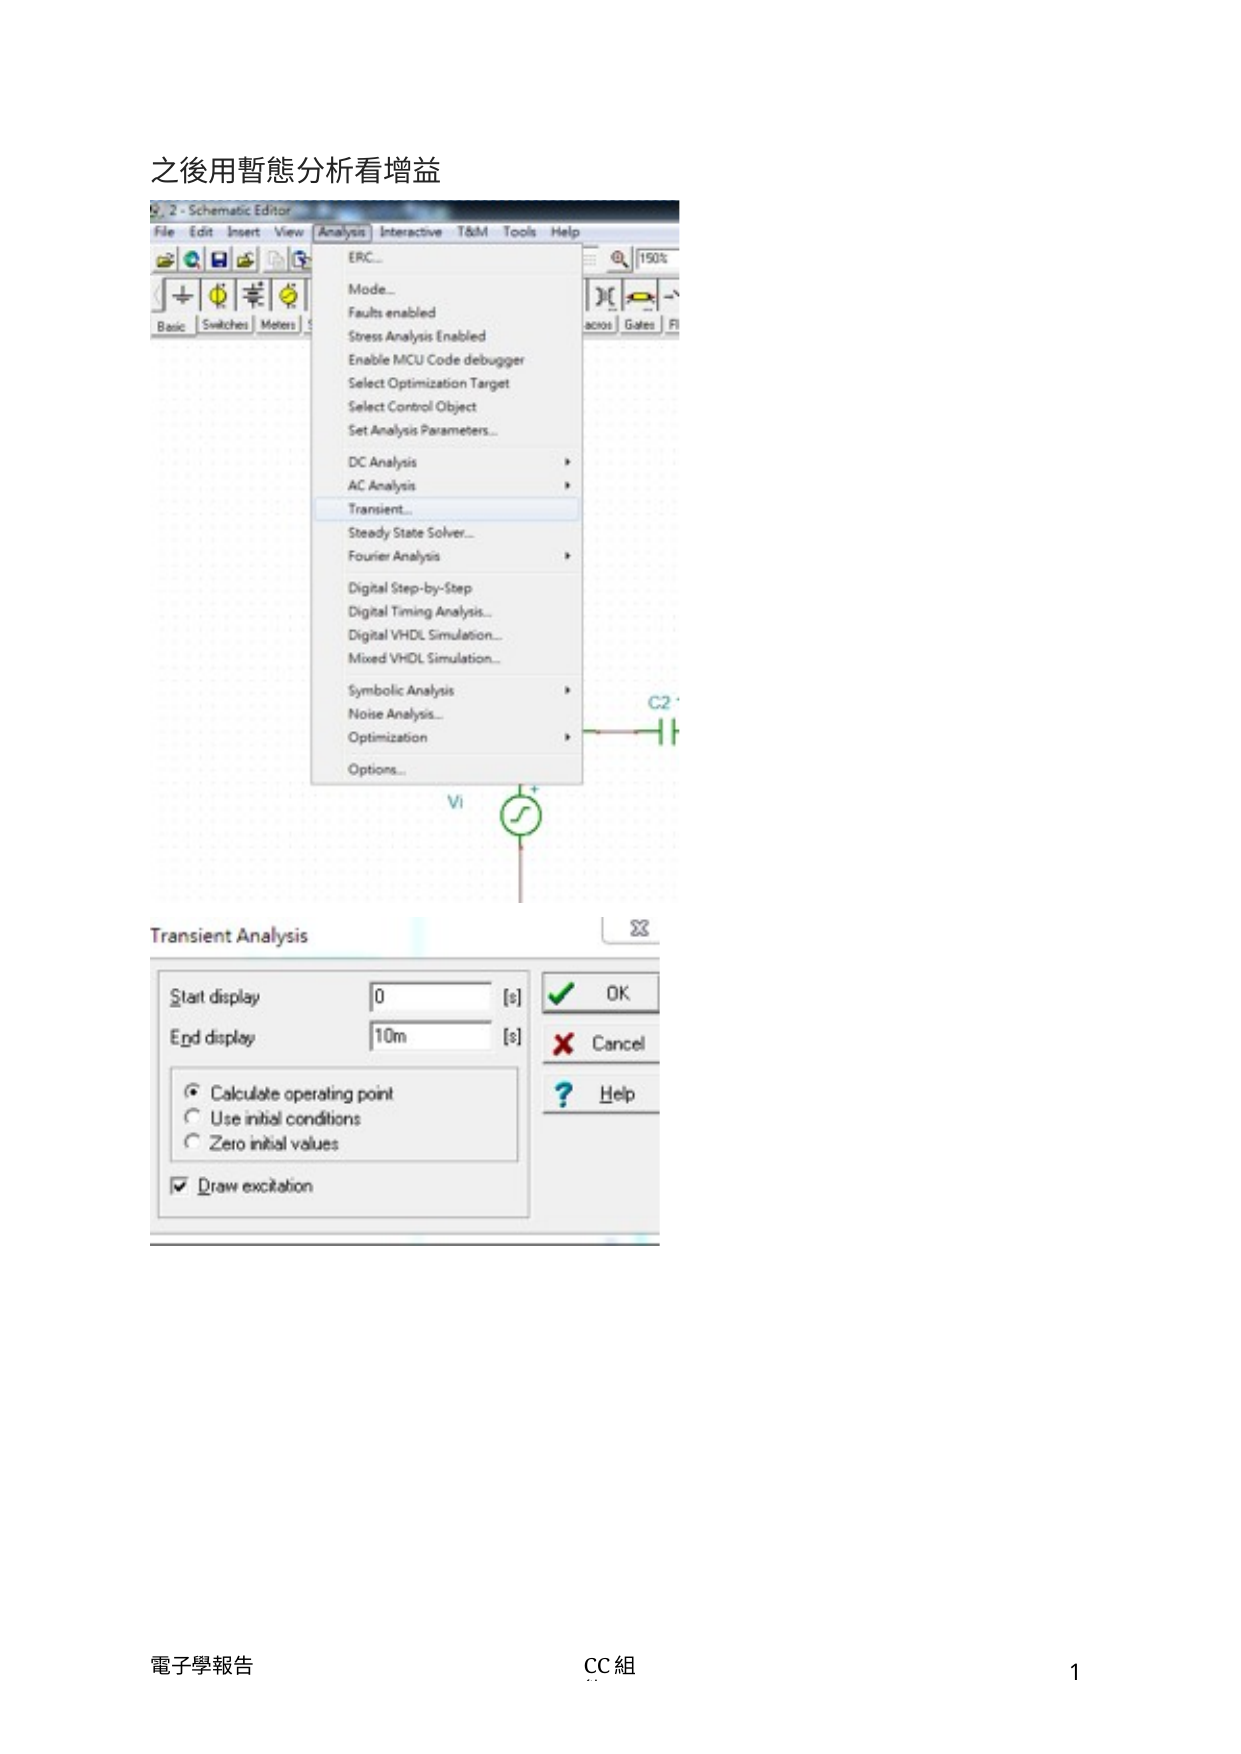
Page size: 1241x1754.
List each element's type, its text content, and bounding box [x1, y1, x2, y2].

text 之後⽤暫態分析看增益 [150, 150, 850, 189]
picture [150, 917, 660, 1246]
picture [150, 200, 680, 903]
